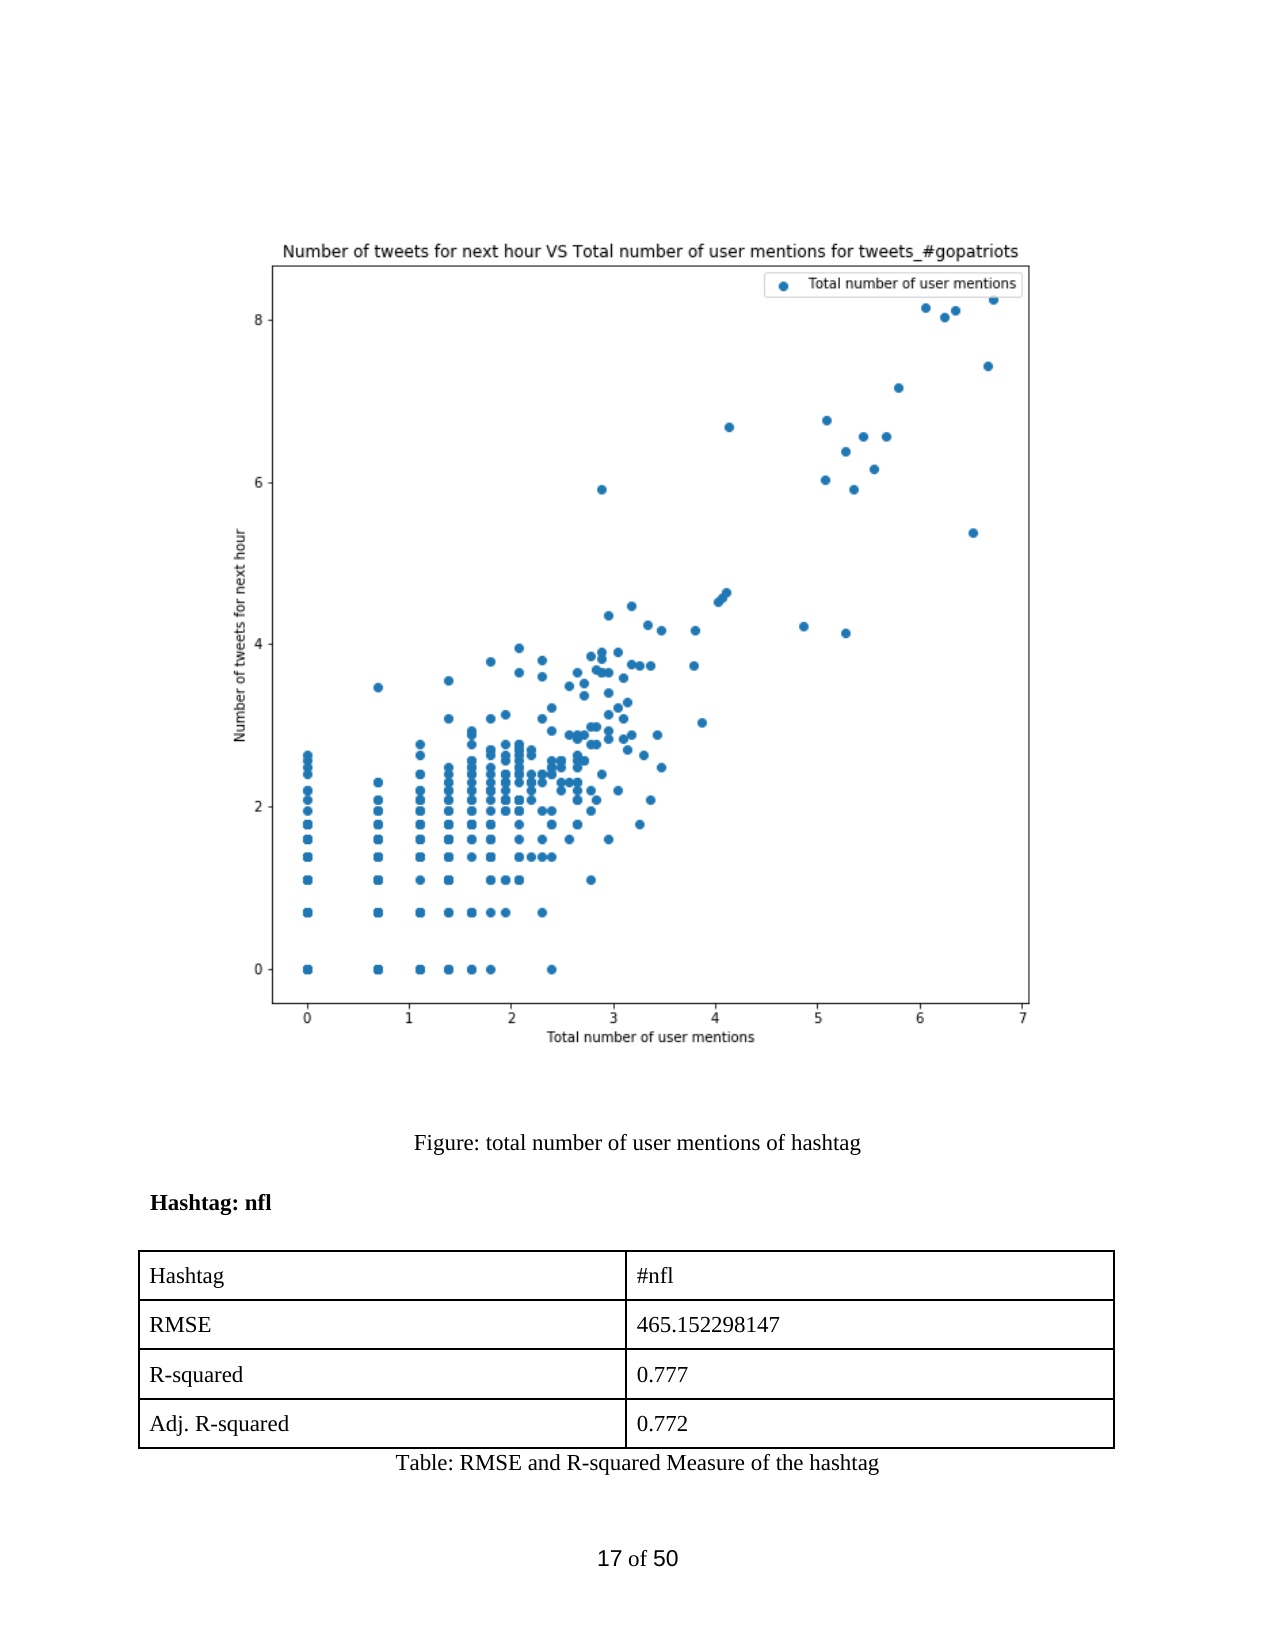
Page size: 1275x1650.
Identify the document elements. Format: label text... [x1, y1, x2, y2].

table_cell 0.772 [627, 1400, 1113, 1447]
table_cell RMSE [140, 1301, 625, 1348]
text Hashtag: nfl [150, 1189, 1125, 1216]
table_cell Adj. R-squared [140, 1400, 625, 1447]
table_cell R-squared [140, 1350, 625, 1397]
table_header #nfl [627, 1252, 1113, 1299]
picture [150, 150, 1125, 1125]
text Table: RMSE and R-squared Measure of the hashtag [150, 1449, 1125, 1475]
table_cell 465.152298147 [627, 1301, 1113, 1348]
table_cell 0.777 [627, 1350, 1113, 1397]
text Figure: total number of user mentions of hashtag [150, 1129, 1125, 1155]
table_header Hashtag [140, 1252, 625, 1299]
